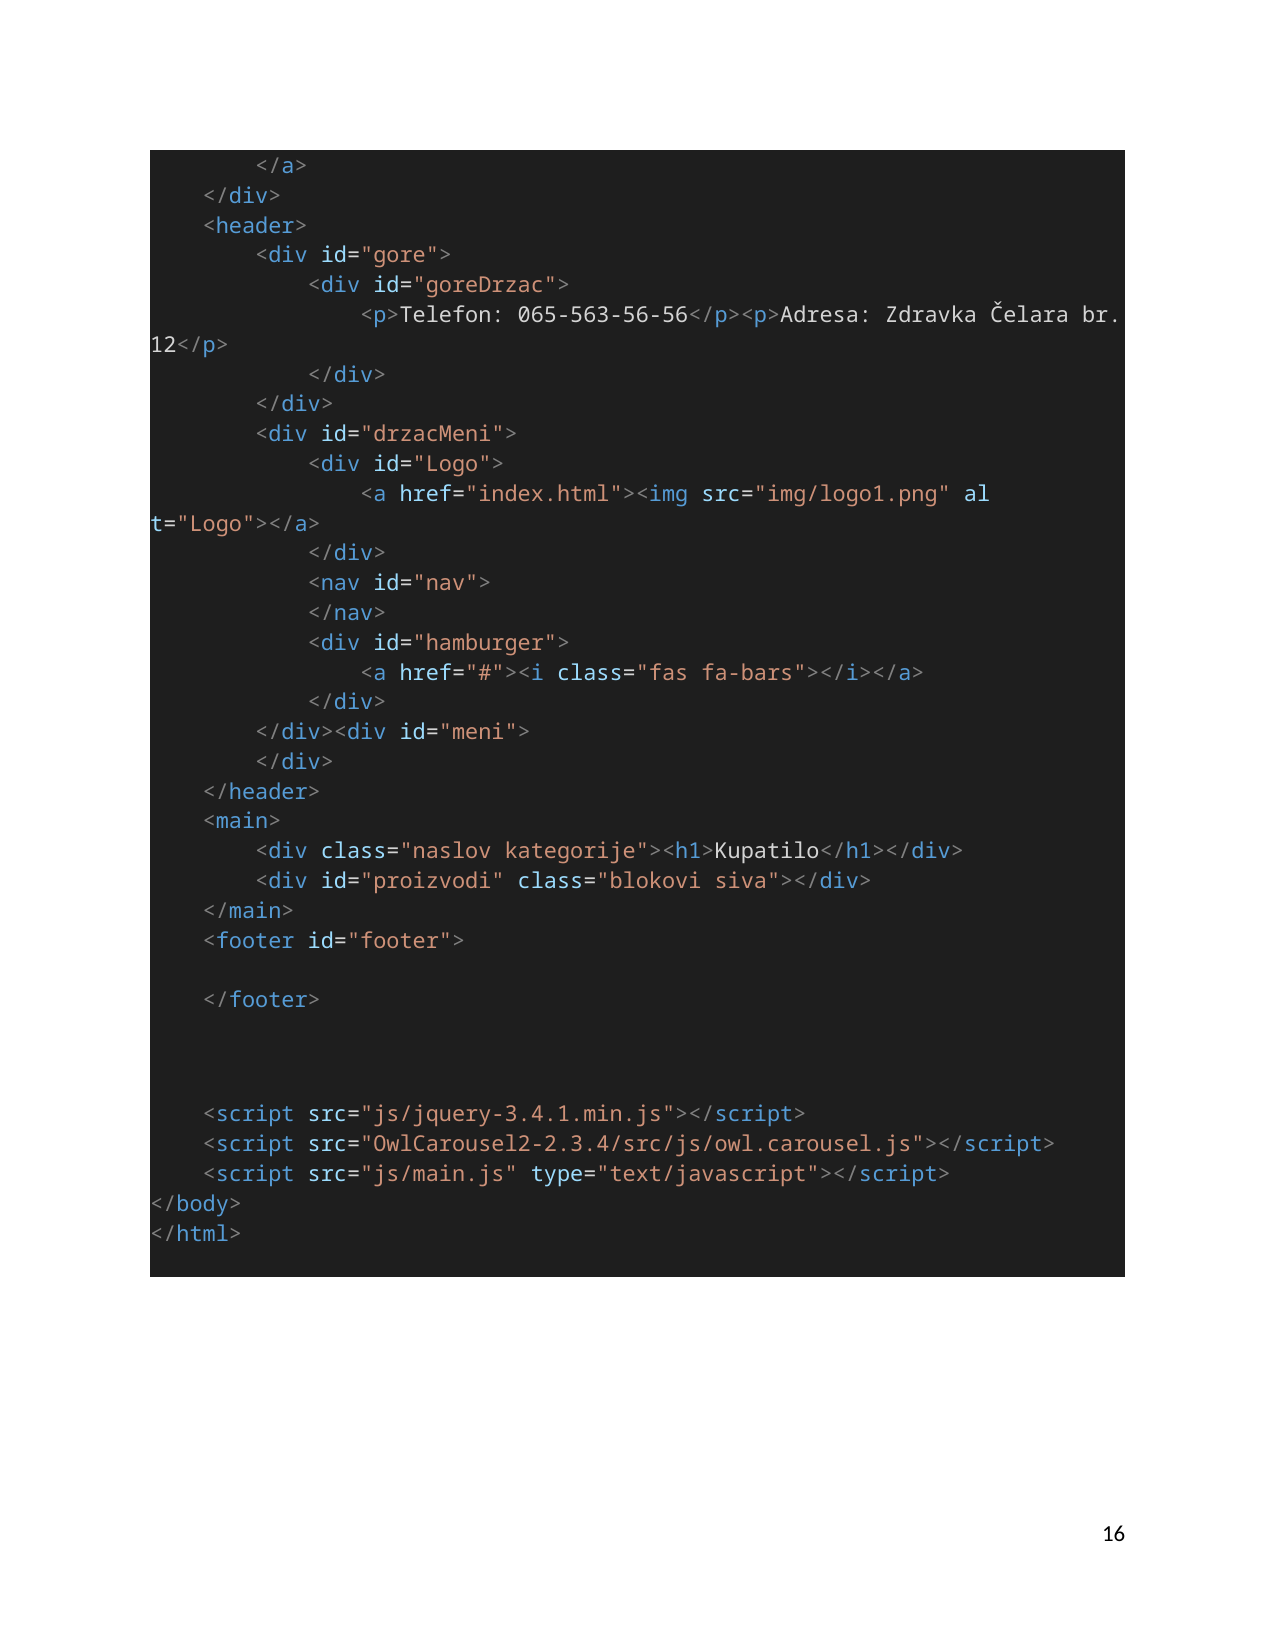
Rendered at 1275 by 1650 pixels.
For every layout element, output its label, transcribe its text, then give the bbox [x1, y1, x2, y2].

text <div id="drzacMeni"> [150, 418, 1125, 448]
text <div id="Logo"> [150, 448, 1125, 478]
text </div> [150, 686, 1125, 716]
text <header> [150, 209, 1125, 239]
text <nav id="nav"> [150, 567, 1125, 597]
text <div id="hamburger"> [150, 627, 1125, 656]
text <script src="js/jquery-3.4.1.min.js"></script> [150, 1098, 1125, 1128]
text <a href="index.html"><img src="img/logo1.png" alt="Logo"></a> [150, 478, 1125, 537]
text </div> [150, 180, 1125, 209]
text </div> [150, 388, 1125, 418]
text <main> [150, 805, 1125, 835]
text </div> [150, 358, 1125, 388]
text </div> [150, 537, 1125, 567]
text <script src="js/main.js" type="text/javascript"></script> [150, 1158, 1125, 1188]
text </html> [150, 1218, 1125, 1247]
text </div><div id="meni"> [150, 716, 1125, 746]
text <div class="naslov kategorije"><h1>Kupatilo</h1></div> [150, 835, 1125, 865]
text <a href="#"><i class="fas fa-bars"></i></a> [150, 656, 1125, 686]
text <script src="OwlCarousel2-2.3.4/src/js/owl.carousel.js"></script> [150, 1128, 1125, 1158]
text </div> [150, 746, 1125, 776]
text <p>Telefon: 065-563-56-56</p><p>Adresa: Zdravka Čelara br. 12</p> [150, 299, 1125, 358]
text <div id="goreDrzac"> [150, 269, 1125, 299]
text <div id="proizvodi" class="blokovi siva"></div> [150, 865, 1125, 895]
text <footer id="footer"> [150, 924, 1125, 954]
text </nav> [150, 597, 1125, 627]
text </main> [150, 895, 1125, 924]
text </footer> [150, 984, 1125, 1014]
text <div id="gore"> [150, 239, 1125, 269]
text </a> [150, 150, 1125, 180]
text </header> [150, 776, 1125, 805]
text </body> [150, 1188, 1125, 1218]
